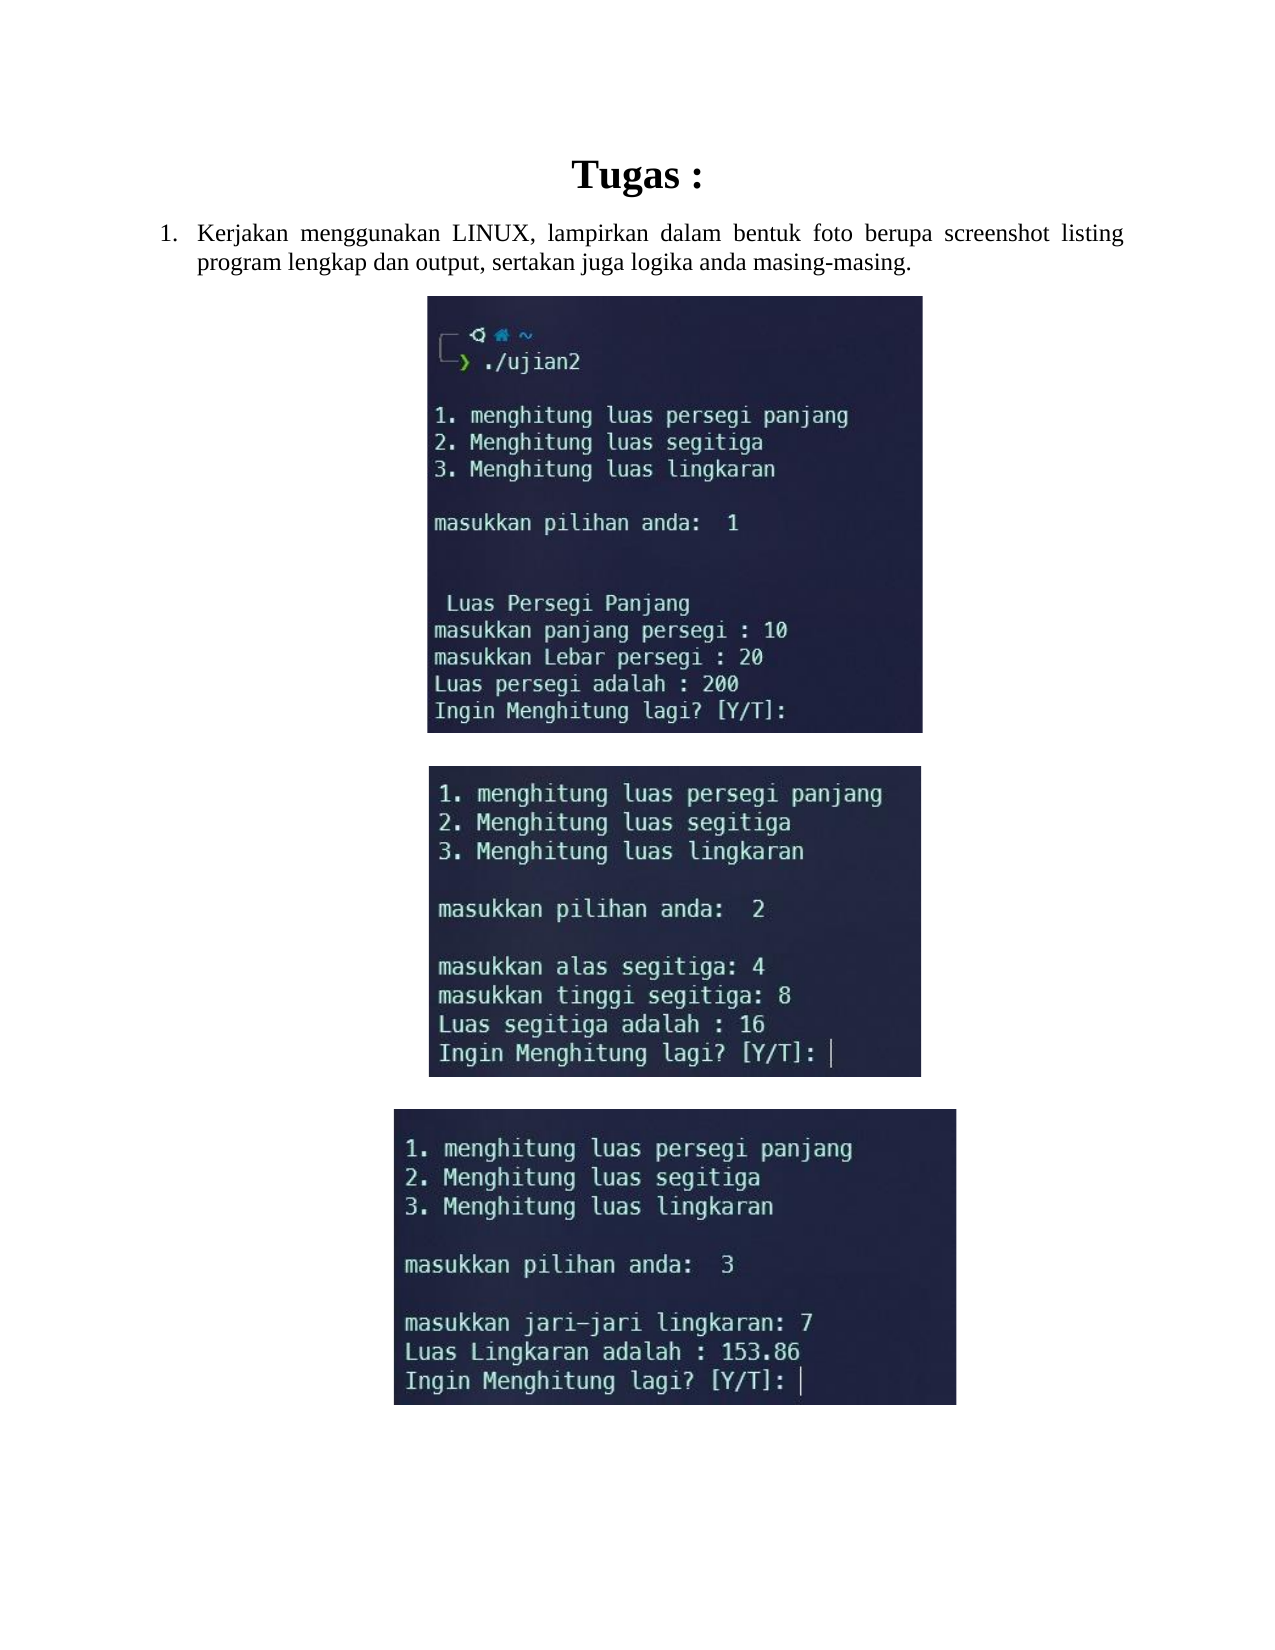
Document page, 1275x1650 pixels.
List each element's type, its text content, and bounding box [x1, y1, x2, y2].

list Kerjakan menggunakan LINUX, lampirkan dalam bentuk foto berupa screenshot listing program lengkap dan output, sertakan juga logika anda masing-masing. [159, 218, 1125, 276]
picture [428, 766, 922, 1077]
picture [393, 1109, 957, 1405]
text Tugas : [150, 150, 1125, 198]
picture [427, 296, 923, 733]
